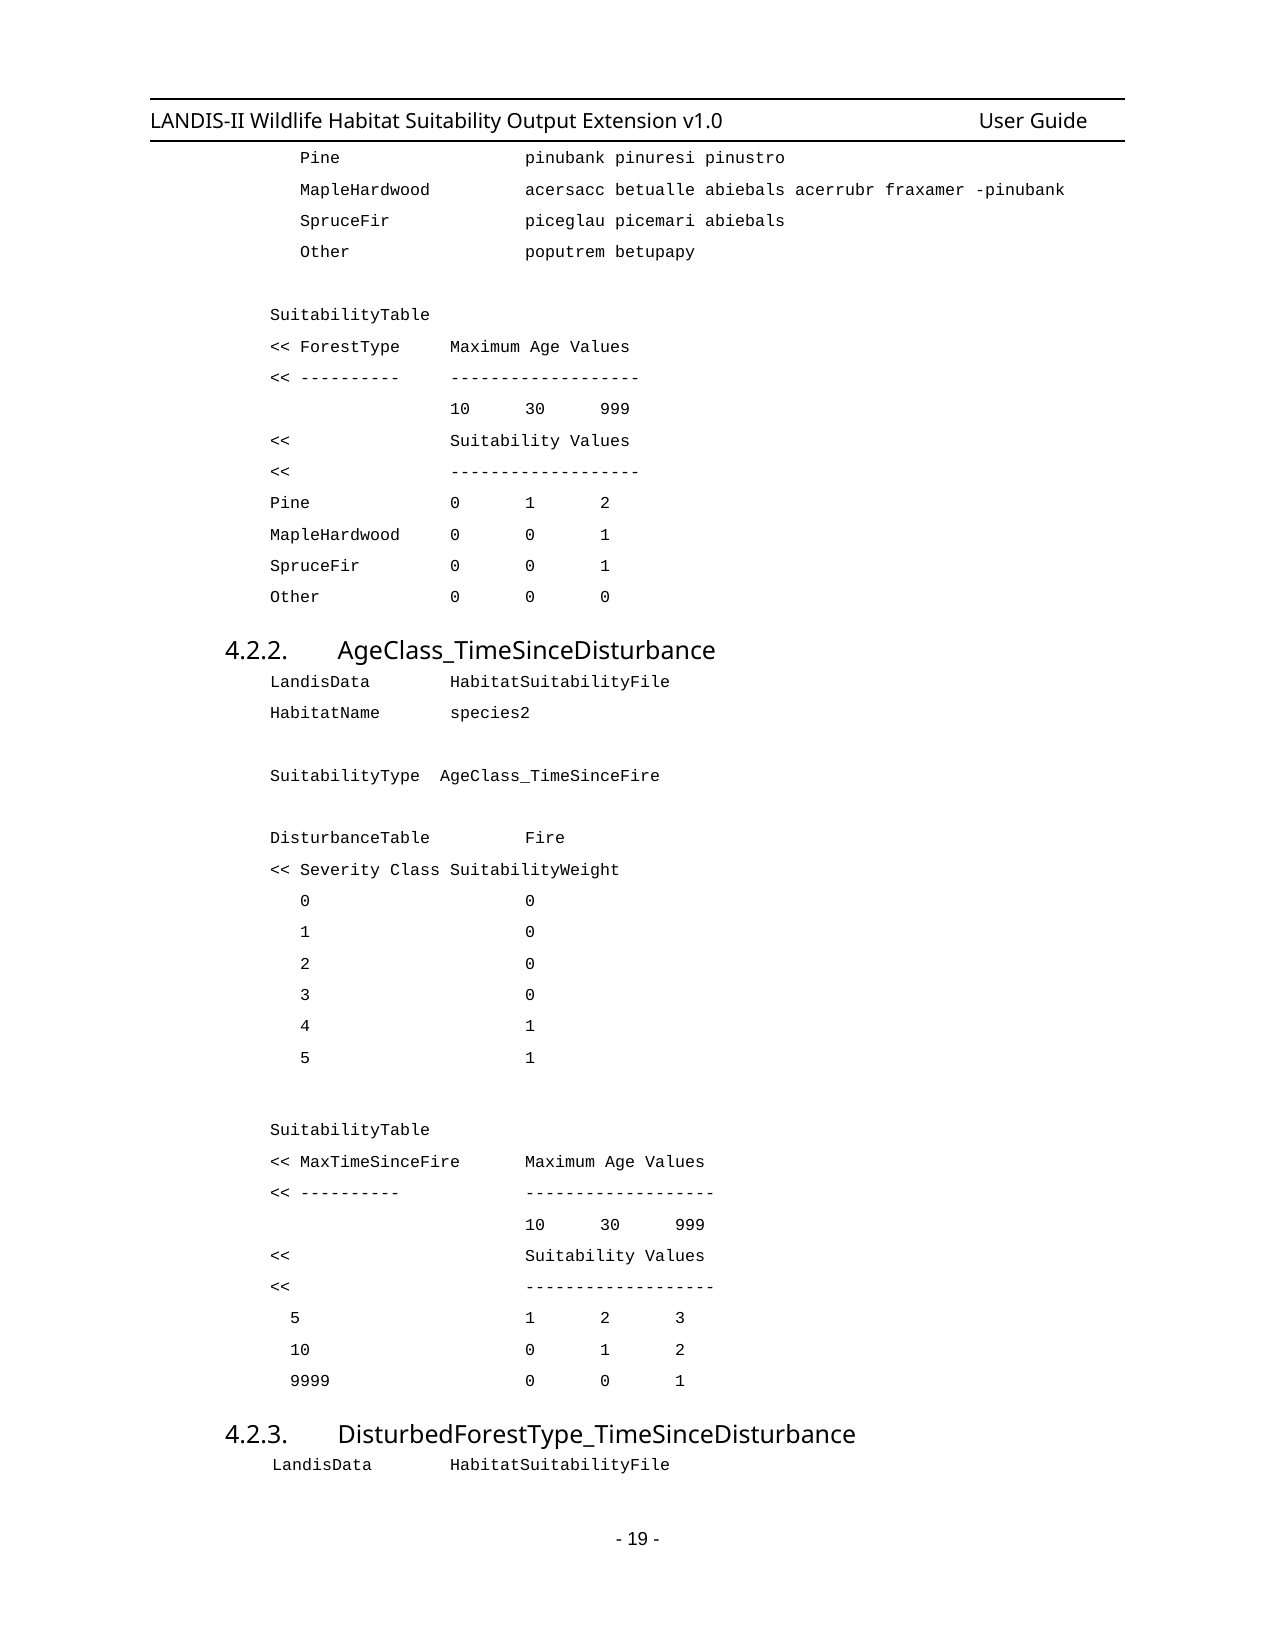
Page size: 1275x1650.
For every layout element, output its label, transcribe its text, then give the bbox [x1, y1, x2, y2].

text Other poputrem betupapy [270, 244, 1020, 263]
text 3 0 [270, 987, 1020, 1006]
text 10 30 999 [270, 401, 1020, 420]
text 5 1 [270, 1049, 1020, 1068]
text << ---------- ------------------- [270, 1185, 1020, 1203]
text << Severity Class SuitabilityWeight [270, 861, 1020, 880]
text DisturbanceTable Fire [270, 830, 1020, 849]
text SuitabilityTable [270, 1122, 1020, 1141]
text 9999 0 0 1 [270, 1373, 1020, 1392]
subtitle DisturbedForestType_TimeSinceDisturbance [225, 1417, 1125, 1451]
text SpruceFir 0 0 1 [270, 558, 1020, 576]
text 4 1 [270, 1018, 1020, 1037]
text 5 1 2 3 [270, 1310, 1020, 1329]
text LandisData HabitatSuitabilityFile [270, 1457, 1020, 1476]
text << ------------------- [270, 1279, 1020, 1298]
text MapleHardwood 0 0 1 [270, 526, 1020, 545]
text MapleHardwood acersacc betualle abiebals acerrubr fraxamer -pinubank [270, 181, 1087, 200]
text HabitatName species2 [270, 704, 1020, 723]
text << ---------- ------------------- [270, 369, 1020, 388]
text << Suitability Values [270, 432, 1020, 451]
text << ForestType Maximum Age Values [270, 338, 1020, 357]
text Pine pinubank pinuresi pinustro [270, 150, 1020, 169]
text 10 0 1 2 [270, 1341, 1020, 1360]
text SuitabilityTable [270, 307, 1020, 326]
text Other 0 0 0 [270, 589, 1020, 608]
text << Suitability Values [270, 1247, 1020, 1266]
text 2 0 [270, 955, 1020, 974]
text << MaxTimeSinceFire Maximum Age Values [270, 1153, 1020, 1172]
text SpruceFir piceglau picemari abiebals [270, 213, 1020, 232]
text << ------------------- [270, 463, 1020, 482]
text 0 0 [270, 893, 1020, 911]
text SuitabilityType AgeClass_TimeSinceFire [270, 767, 1020, 786]
text 1 0 [270, 924, 1020, 943]
text LandisData HabitatSuitabilityFile [270, 673, 1020, 692]
subtitle AgeClass_TimeSinceDisturbance [225, 633, 1125, 667]
text 10 30 999 [270, 1216, 1020, 1235]
text Pine 0 1 2 [270, 495, 1020, 514]
